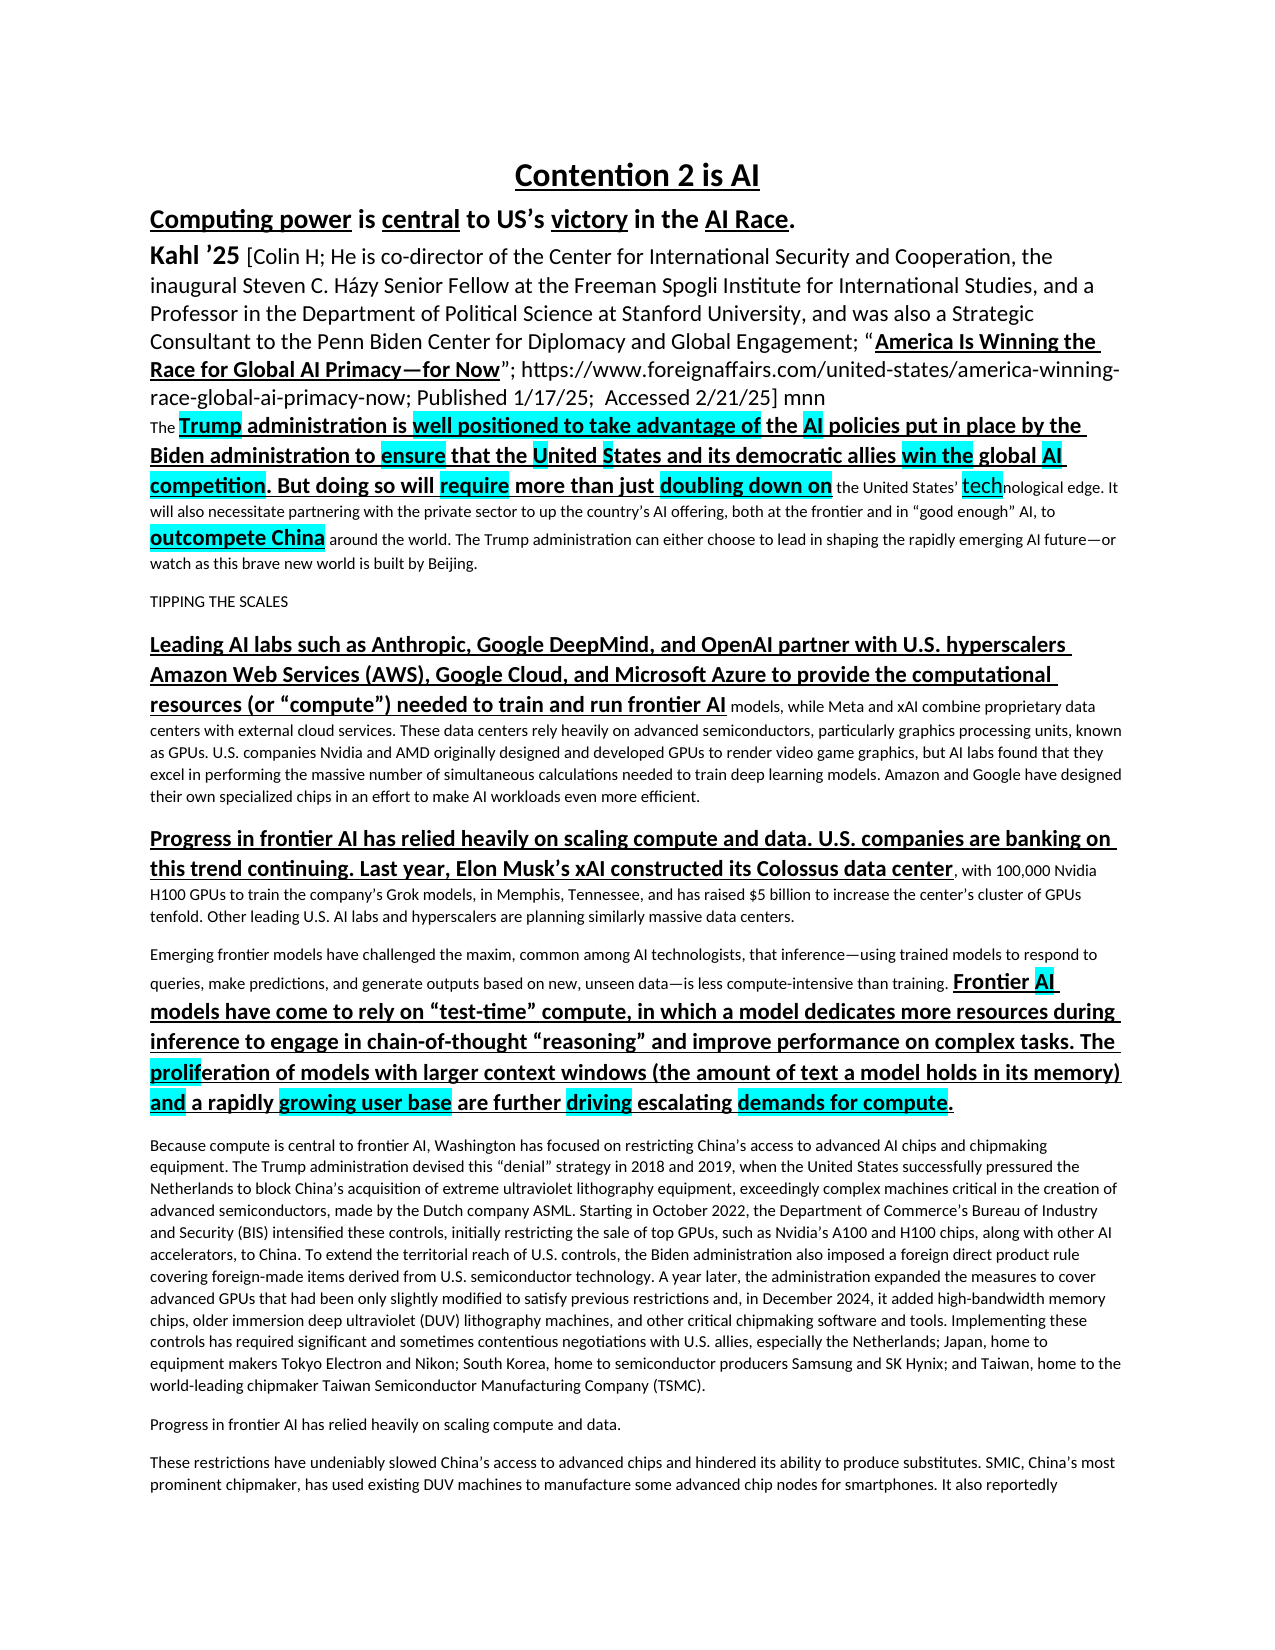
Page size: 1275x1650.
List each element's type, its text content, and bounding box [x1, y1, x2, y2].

text The Trump administration is well positioned to take advantage of the AI policies put in place by the Biden administration to ensure that the United States and its democratic allies win the global AI competition. But doing so will require more than just doubling down on the United States’ technological edge. It will also necessitate partnering with the private sector to up the country’s AI offering, both at the frontier and in “good enough” AI, to outcompete China around the world. The Trump administration can either choose to lead in shaping the rapidly emerging AI future—or watch as this brave new world is built by Beijing. [150, 411, 1125, 573]
subtitle Computing power is central to US’s victory in the AI Race. [150, 202, 1125, 235]
text Kahl ’25 [Colin H; He is co-director of the Center for International Security and Cooperation, the inaugural Steven C. Házy Senior Fellow at the Freeman Spogli Institute for International Studies, and a Professor in the Department of Political Science at Stanford University, and was also a Strategic Consultant to the Penn Biden Center for Diplomacy and Global Engagement; “America Is Winning the Race for Global AI Primacy—for Now”; https://www.foreignaffairs.com/united-states/america-winning-race-global-ai-primacy-now; Published 1/17/25; Accessed 2/21/25] mnn [150, 238, 1125, 411]
text TIPPING THE SCALES [150, 592, 1125, 612]
text Because compute is central to frontier AI, Washington has focused on restricting China’s access to advanced AI chips and chipmaking equipment. The Trump administration devised this “denial” strategy in 2018 and 2019, when the United States successfully pressured the Netherlands to block China’s acquisition of extreme ultraviolet lithography equipment, exceedingly complex machines critical in the creation of advanced semiconductors, made by the Dutch company ASML. Starting in October 2022, the Department of Commerce’s Bureau of Industry and Security (BIS) intensified these controls, initially restricting the sale of top GPUs, such as Nvidia’s A100 and H100 chips, along with other AI accelerators, to China. To extend the territorial reach of U.S. controls, the Biden administration also imposed a foreign direct product rule covering foreign-made items derived from U.S. semiconductor technology. A year later, the administration expanded the measures to cover advanced GPUs that had been only slightly modified to satisfy previous restrictions and, in December 2024, it added high-bandwidth memory chips, older immersion deep ultraviolet (DUV) lithography machines, and other critical chipmaking software and tools. Implementing these controls has required significant and sometimes contentious negotiations with U.S. allies, especially the Netherlands; Japan, home to equipment makers Tokyo Electron and Nikon; South Korea, home to semiconductor producers Samsung and SK Hynix; and Taiwan, home to the world-leading chipmaker Taiwan Semiconductor Manufacturing Company (TSMC). [150, 1135, 1125, 1396]
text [150, 1452, 1125, 1495]
text Leading AI labs such as Anthropic, Google DeepMind, and OpenAI partner with U.S. hyperscalers Amazon Web Services (AWS), Google Cloud, and Microsoft Azure to provide the computational resources (or “compute”) needed to train and run frontier AI models, while Meta and xAI combine proprietary data centers with external cloud services. These data centers rely heavily on advanced semiconductors, particularly graphics processing units, known as GPUs. U.S. companies Nvidia and AMD originally designed and developed GPUs to render video game graphics, but AI labs found that they excel in performing the massive number of simultaneous calculations needed to train deep learning models. Amazon and Google have designed their own specialized chips in an effort to make AI workloads even more efficient. [150, 630, 1125, 806]
subtitle Contention 2 is AI [150, 154, 1125, 195]
text Progress in frontier AI has relied heavily on scaling compute and data. U.S. companies are banking on this trend continuing. Last year, Elon Musk’s xAI constructed its Colossus data center, with 100,000 Nvidia H100 GPUs to train the company’s Grok models, in Memphis, Tennessee, and has raised $5 billion to increase the center’s cluster of GPUs tenfold. Other leading U.S. AI labs and hyperscalers are planning similarly massive data centers. [150, 824, 1125, 926]
text Progress in frontier AI has relied heavily on scaling compute and data. [150, 1414, 1125, 1434]
text Emerging frontier models have challenged the maxim, common among AI technologists, that inference—using trained models to respond to queries, make predictions, and generate outputs based on new, unseen data—is less compute-intensive than training. Frontier AI models have come to rely on “test-time” compute, in which a model dedicates more resources during inference to engage in chain-of-thought “reasoning” and improve performance on complex tasks. The proliferation of models with larger context windows (the amount of text a model holds in its memory) and a rapidly growing user base are further driving escalating demands for compute. [150, 944, 1125, 1116]
